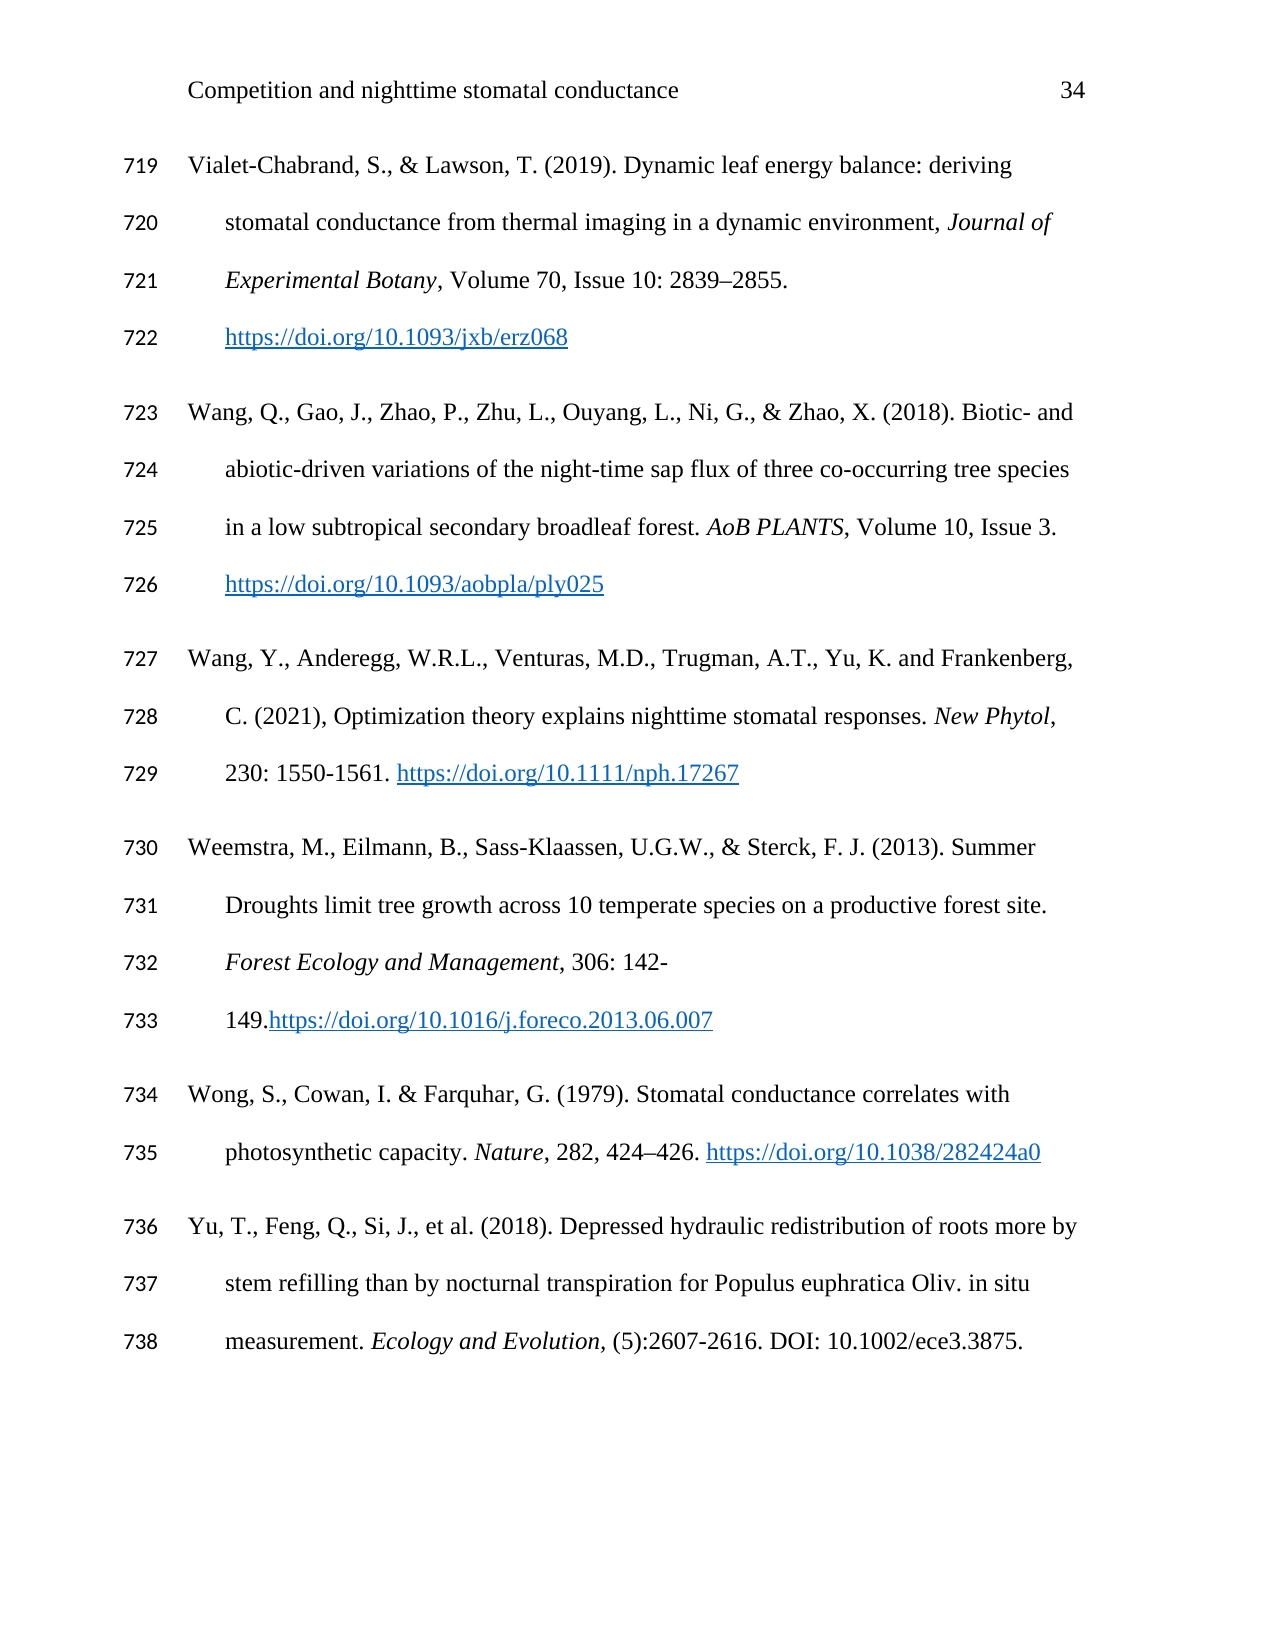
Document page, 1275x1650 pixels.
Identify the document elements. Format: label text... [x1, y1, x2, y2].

text Wong, S., Cowan, I. & Farquhar, G. (1979). Stomatal conductance correlates with photosynthetic capacity. Nature, 282, 424–426. https://doi.org/10.1038/282424a0 [187, 1079, 1087, 1165]
text Weemstra, M., Eilmann, B., Sass-Klaassen, U.G.W., & Sterck, F. J. (2013). Summer Droughts limit tree growth across 10 temperate species on a productive forest site. Forest Ecology and Management, 306: 142- 149.https://doi.org/10.1016/j.foreco.2013.06.007 [187, 832, 1087, 1034]
text Vialet-Chabrand, S., & Lawson, T. (2019). Dynamic leaf energy balance: deriving stomatal conductance from thermal imaging in a dynamic environment, Journal of Experimental Botany, Volume 70, Issue 10: 2839–2855. https://doi.org/10.1093/jxb/erz068 [187, 150, 1087, 351]
text Wang, Y., Anderegg, W.R.L., Venturas, M.D., Trugman, A.T., Yu, K. and Frankenberg, C. (2021), Optimization theory explains nighttime stomatal responses. New Phytol, 230: 1550-1561. https://doi.org/10.1111/nph.17267 [187, 643, 1087, 787]
text Yu, T., Feng, Q., Si, J., et al. (2018). Depressed hydraulic redistribution of roots more by stem refilling than by nocturnal transpiration for Populus euphratica Oliv. in situ measurement. Ecology and Evolution, (5):2607-2616. DOI: 10.1002/ece3.3875. [187, 1211, 1087, 1354]
text Wang, Q., Gao, J., Zhao, P., Zhu, L., Ouyang, L., Ni, G., & Zhao, X. (2018). Biotic- and abiotic-driven variations of the night-time sap flux of three co-occurring tree species in a low subtropical secondary broadleaf forest. AoB PLANTS, Volume 10, Issue 3. https://doi.org/10.1093/aobpla/ply025 [187, 397, 1087, 598]
